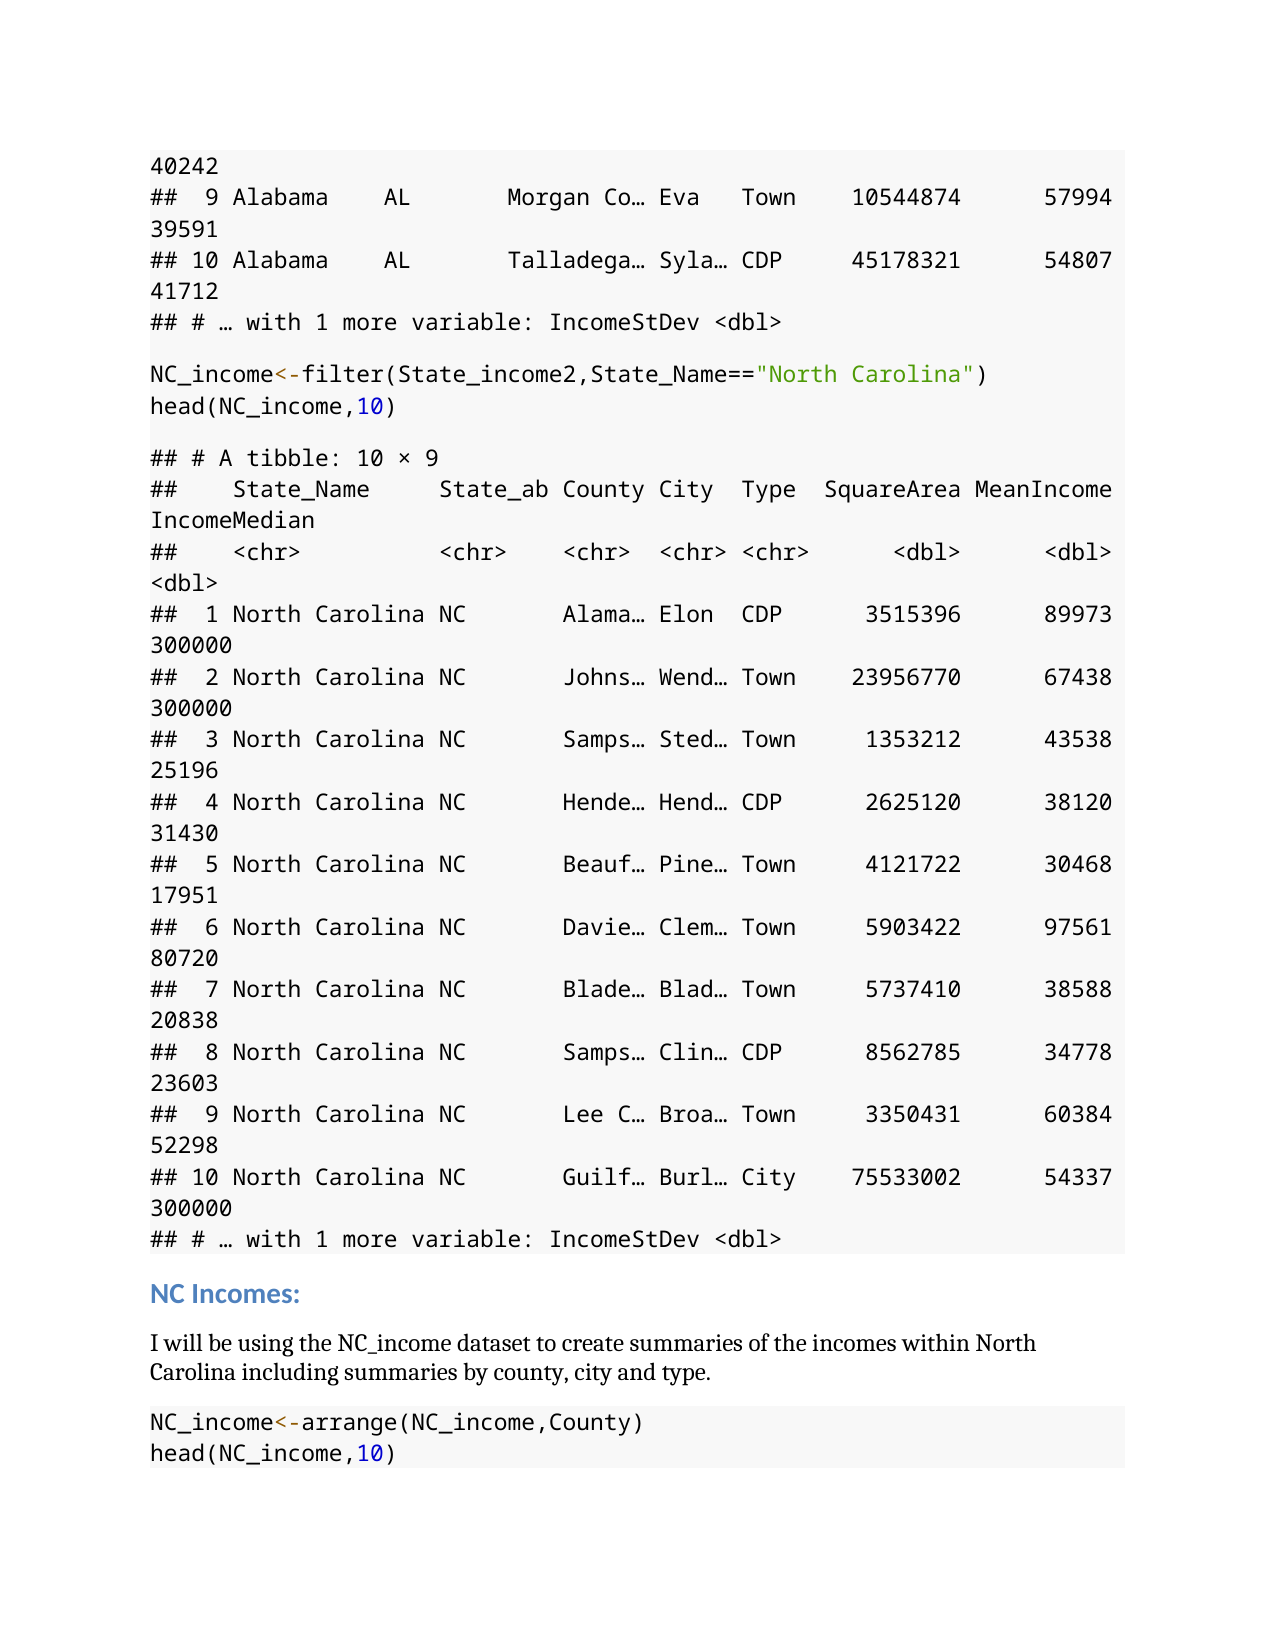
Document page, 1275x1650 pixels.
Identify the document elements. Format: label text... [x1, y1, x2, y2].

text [150, 150, 1125, 337]
subtitle NC Incomes: [150, 1275, 1125, 1311]
text NC_income<-filter(State_income2,State_Name=="North Carolina") head(NC_income,10) [150, 358, 1125, 421]
text I will be using the NC_income dataset to create summaries of the incomes within North Carolina including summaries by county, city and type. [150, 1329, 1125, 1387]
text ## # A tibble: 10 × 9 ## State_Name State_ab County City Type SquareArea MeanIncome IncomeMedian ## <chr> <chr> <chr> <chr> <chr> <dbl> <dbl> <dbl> ## 1 North Carolina NC Alama… Elon CDP 3515396 89973 300000 ## 2 North Carolina NC Johns… Wend… Town 23956770 67438 300000 ## 3 North Carolina NC Samps… Sted… Town 1353212 43538 25196 ## 4 North Carolina NC Hende… Hend… CDP 2625120 38120 31430 ## 5 North Carolina NC Beauf… Pine… Town 4121722 30468 17951 ## 6 North Carolina NC Davie… Clem… Town 5903422 97561 80720 ## 7 North Carolina NC Blade… Blad… Town 5737410 38588 20838 ## 8 North Carolina NC Samps… Clin… CDP 8562785 34778 23603 ## 9 North Carolina NC Lee C… Broa… Town 3350431 60384 52298 ## 10 North Carolina NC Guilf… Burl… City 75533002 54337 300000 ## # … with 1 more variable: IncomeStDev <dbl> [150, 442, 1125, 1254]
text NC_income<-arrange(NC_income,County) head(NC_income,10) [397, 1406, 1125, 1468]
